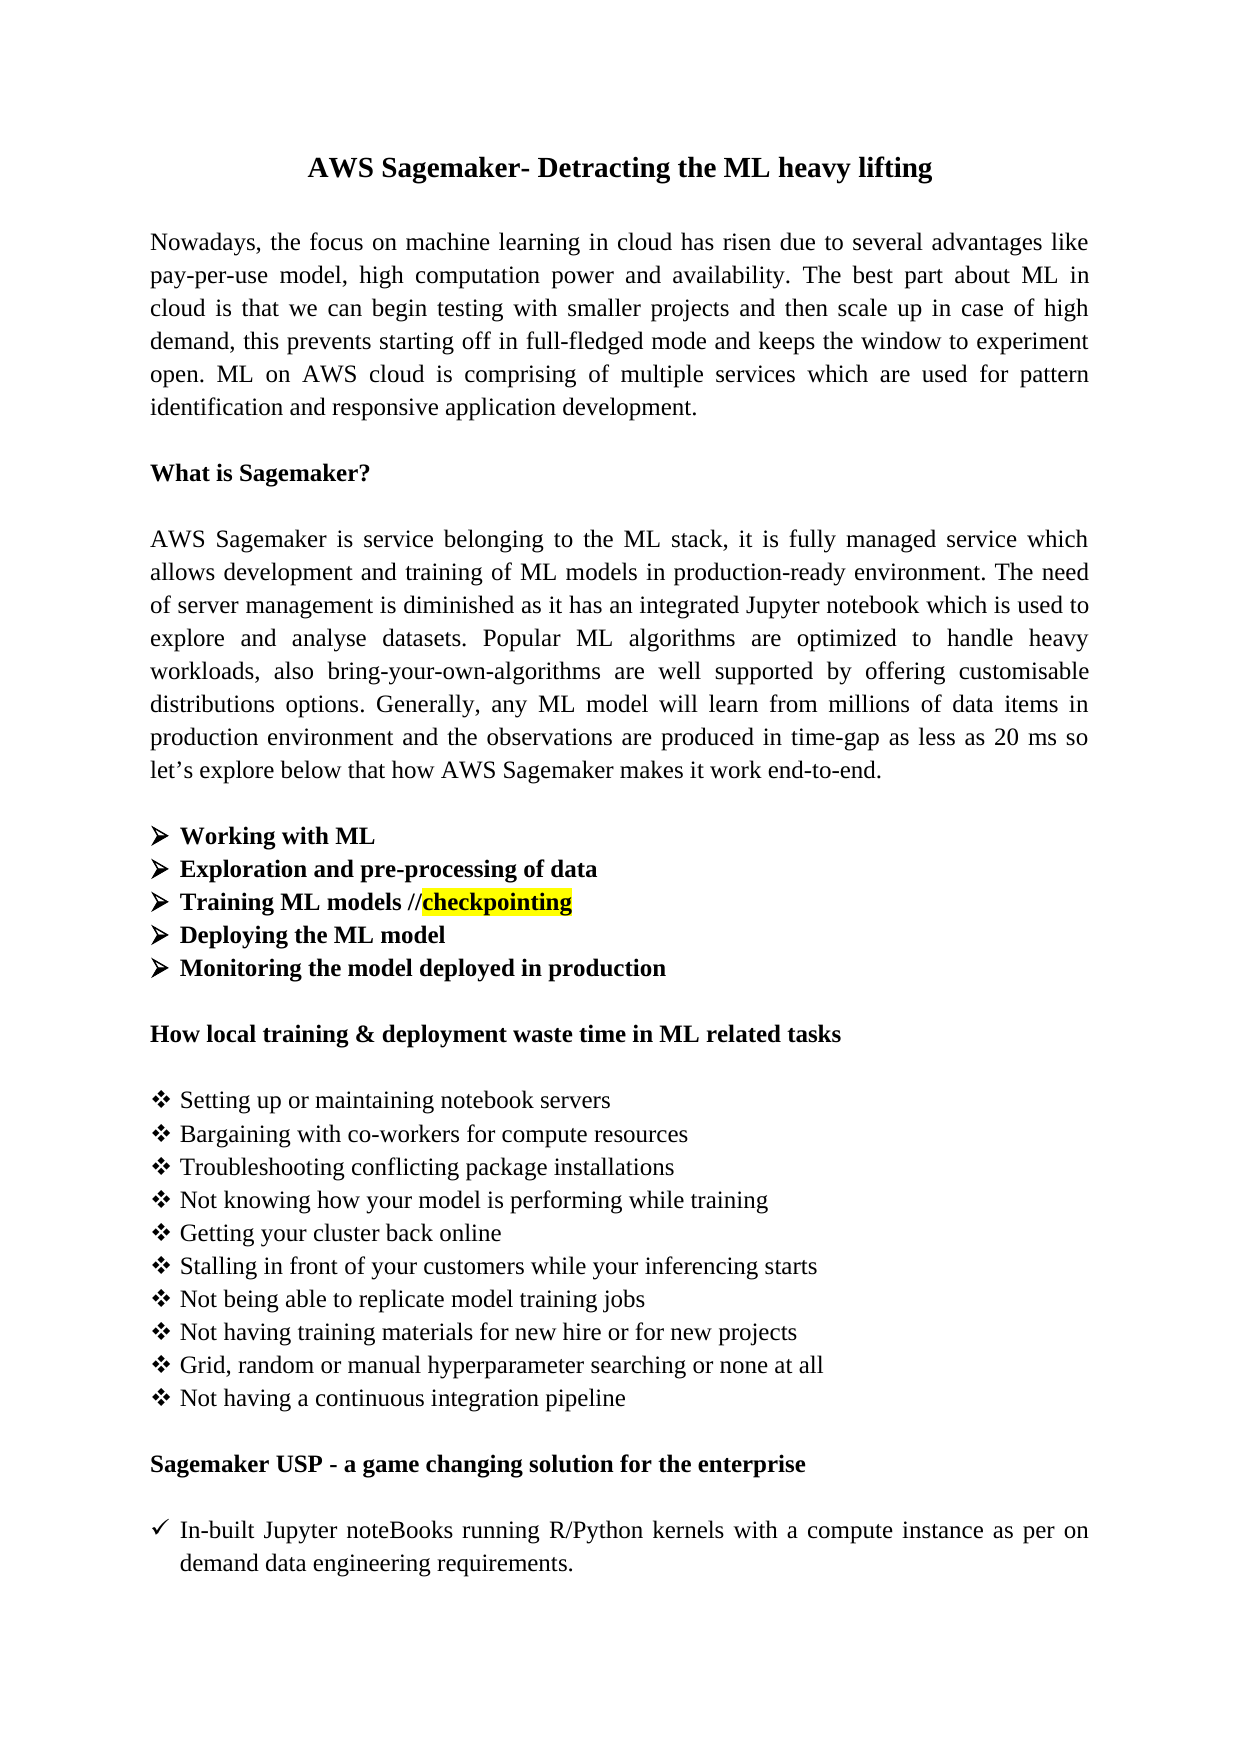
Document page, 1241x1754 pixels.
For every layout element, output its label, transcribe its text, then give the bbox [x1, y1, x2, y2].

list Bargaining with co-workers for compute resources [150, 1119, 1090, 1147]
text AWS Sagemaker is service belonging to the ML stack, it is fully managed service which allows development and training of ML models in production-ready environment. The need of server management is diminished as it has an integrated Jupyter notebook which is used to explore and analyse datasets. Popular ML algorithms are optimized to handle heavy workloads, also bring-your-own-algorithms are well supported by offering customisable distributions options. Generally, any ML model will learn from millions of data items in production environment and the observations are produced in time-gap as less as 20 ms so let’s explore below that how AWS Sagemaker makes it work end-to-end. [150, 524, 1090, 784]
list Not having training materials for new hire or for new projects [150, 1317, 1090, 1346]
list Monitoring the model deployed in production [150, 953, 1090, 982]
text What is Sagemaker? [150, 458, 1090, 487]
list Getting your cluster back online [150, 1218, 1090, 1246]
text Nowadays, the focus on machine learning in cloud has risen due to several advantages like pay-per-use model, high computation power and availability. The best part about ML in cloud is that we can begin testing with smaller projects and then scale up in case of high demand, this prevents starting off in full-fledged mode and keeps the window to experiment open. ML on AWS cloud is comprising of multiple services which are used for pattern identification and responsive application development. [150, 227, 1090, 421]
list Grid, random or manual hyperparameter searching or none at all [150, 1350, 1090, 1378]
list Deploying the ML model [150, 921, 1090, 949]
text How local training & deployment waste time in ML related tasks [150, 1019, 1090, 1048]
list Not being able to replicate model training jobs [150, 1284, 1090, 1312]
list Working with ML [150, 821, 1090, 850]
list In-built Jupyter noteBooks running R/Python kernels with a compute instance as per on demand data engineering requirements. [150, 1515, 1090, 1577]
list Exploration and pre-processing of data [150, 854, 1090, 883]
list Not having a continuous integration pipeline [150, 1383, 1090, 1412]
text AWS Sagemaker- Detracting the ML heavy lifting [150, 150, 1090, 183]
text Sagemaker USP - a game changing solution for the enterprise [150, 1449, 1090, 1478]
list Training ML models //checkpointing [150, 887, 1090, 916]
list Troubleshooting conflicting package installations [150, 1152, 1090, 1180]
list Not knowing how your model is performing while training [150, 1185, 1090, 1213]
list Setting up or maintaining notebook servers [150, 1086, 1090, 1114]
list Stalling in front of your customers while your inferencing starts [150, 1251, 1090, 1279]
